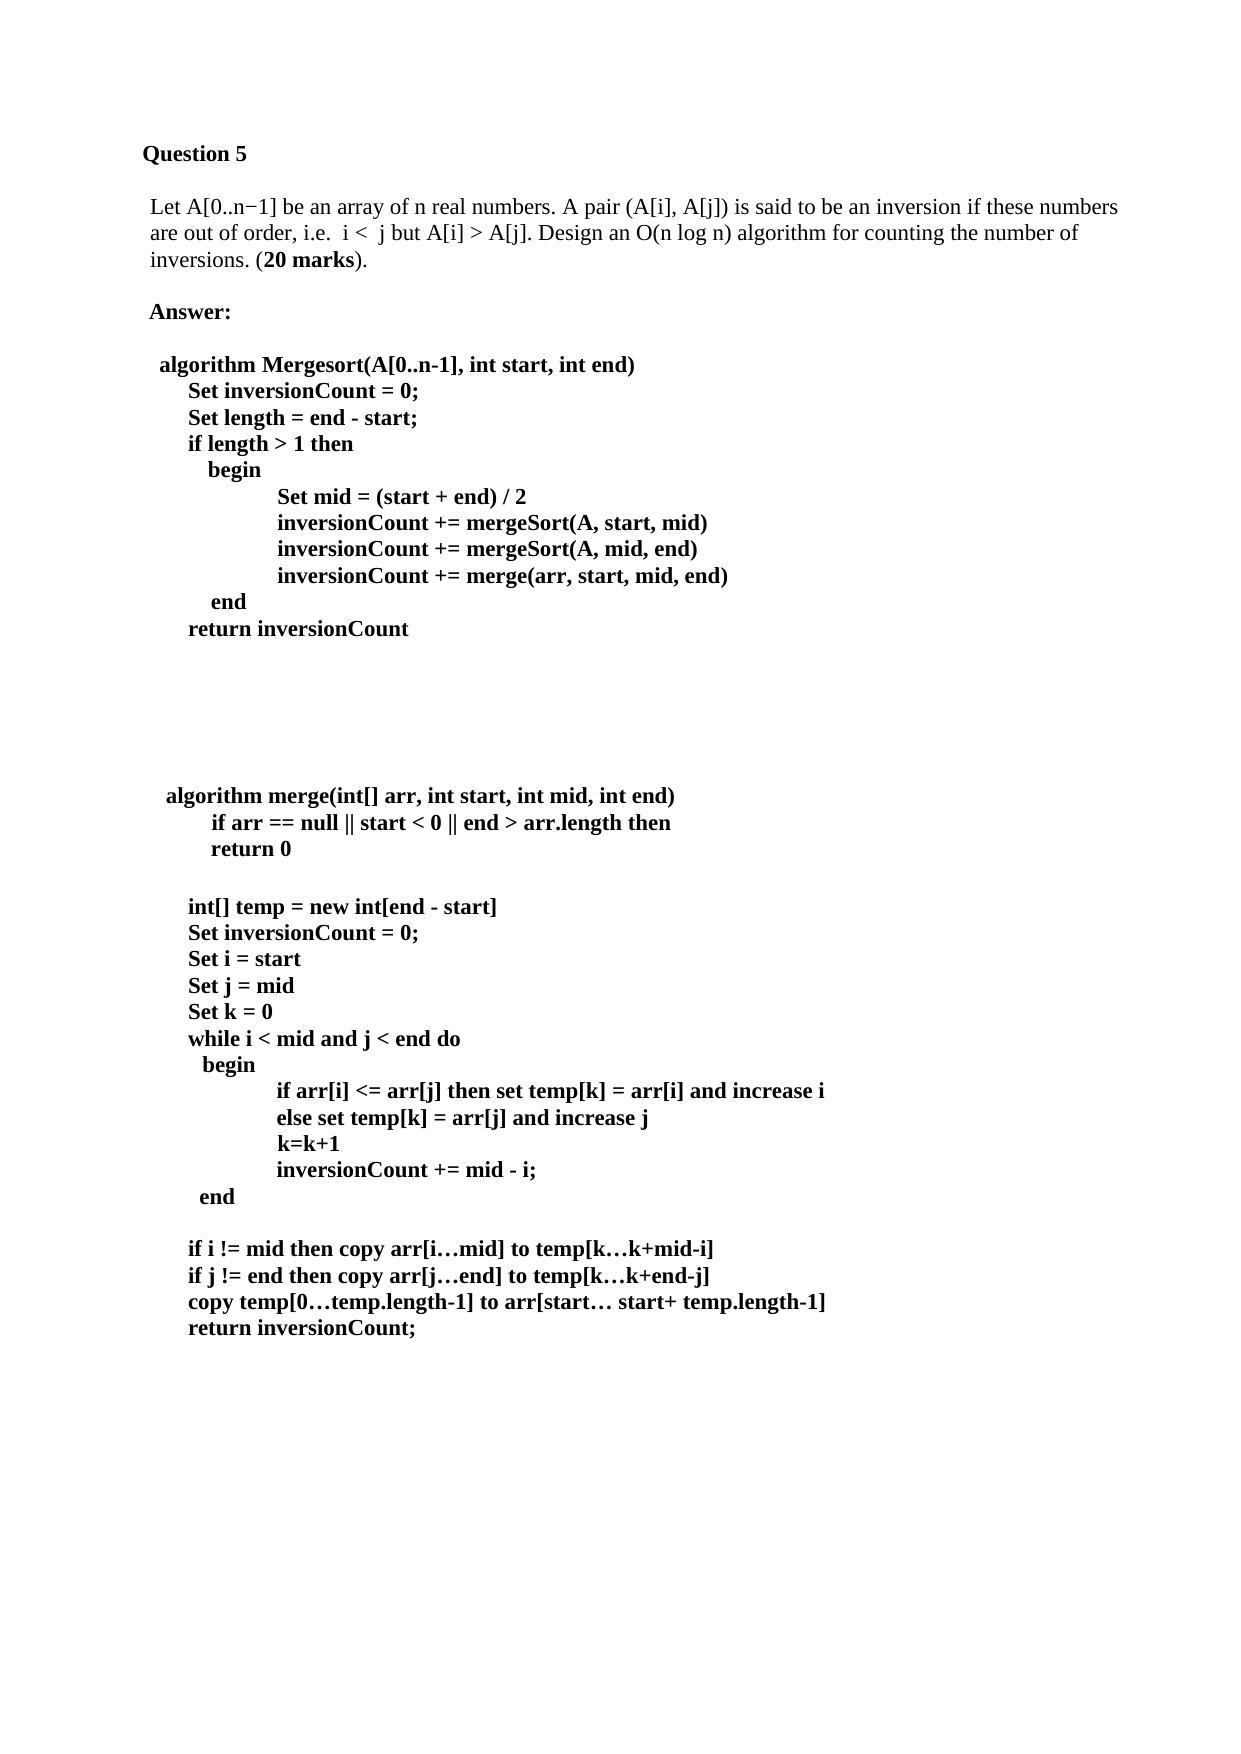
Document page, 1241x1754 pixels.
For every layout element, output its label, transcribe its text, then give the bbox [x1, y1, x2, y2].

text inversionCount += merge(arr, start, mid, end) [142, 562, 1130, 588]
text if arr == null || start < 0 || end > arr.length then [142, 809, 1130, 835]
text while i < mid and j < end do [142, 1024, 1130, 1051]
text Question 5 [142, 140, 1130, 167]
text Let A[0..n−1] be an array of n real numbers. A pair (A[i], A[j]) is said to be an inversion if these numbers are out of order, i.e. i < j but A[i] > A[j]. Design an O(n log n) algorithm for counting the number of inversions. (20 marks). [150, 193, 1130, 272]
text inversionCount += mid - i; [202, 1156, 1130, 1183]
text inversionCount += mergeSort(A, start, mid) [142, 509, 1130, 536]
text Set j = mid [142, 972, 1130, 998]
text inversionCount += mergeSort(A, mid, end) [142, 536, 1130, 562]
text int[] temp = new int[end - start] [142, 893, 1130, 919]
text if j != end then copy arr[j…end] to temp[k…k+end-j] [142, 1262, 1130, 1288]
text begin [142, 456, 1130, 483]
text Set inversionCount = 0; [142, 377, 1130, 404]
text Answer: [149, 298, 1130, 325]
text Set length = end - start; [142, 404, 1130, 430]
text Set k = 0 [142, 998, 1130, 1024]
text algorithm Mergesort(A[0..n-1], int start, int end) [142, 351, 1130, 377]
text return 0 [142, 835, 1130, 862]
text copy temp[0…temp.length-1] to arr[start… start+ temp.length-1] [142, 1288, 1130, 1314]
text if i != mid then copy arr[i…mid] to temp[k…k+mid-i] [142, 1235, 1130, 1262]
text return inversionCount [142, 614, 1130, 641]
text return inversionCount; [142, 1314, 1130, 1341]
text Set mid = (start + end) / 2 [142, 483, 1130, 509]
text if length > 1 then [142, 430, 1130, 456]
text algorithm merge(int[] arr, int start, int mid, int end) [142, 782, 1130, 809]
text begin [142, 1051, 1130, 1077]
text else set temp[k] = arr[j] and increase j [202, 1104, 1130, 1130]
text Set inversionCount = 0; [142, 919, 1130, 946]
text if arr[i] <= arr[j] then set temp[k] = arr[i] and increase i [202, 1077, 1130, 1104]
text Set i = start [142, 946, 1130, 972]
text end [142, 1183, 1130, 1209]
text k=k+1 [202, 1130, 1130, 1156]
text end [142, 588, 1130, 614]
